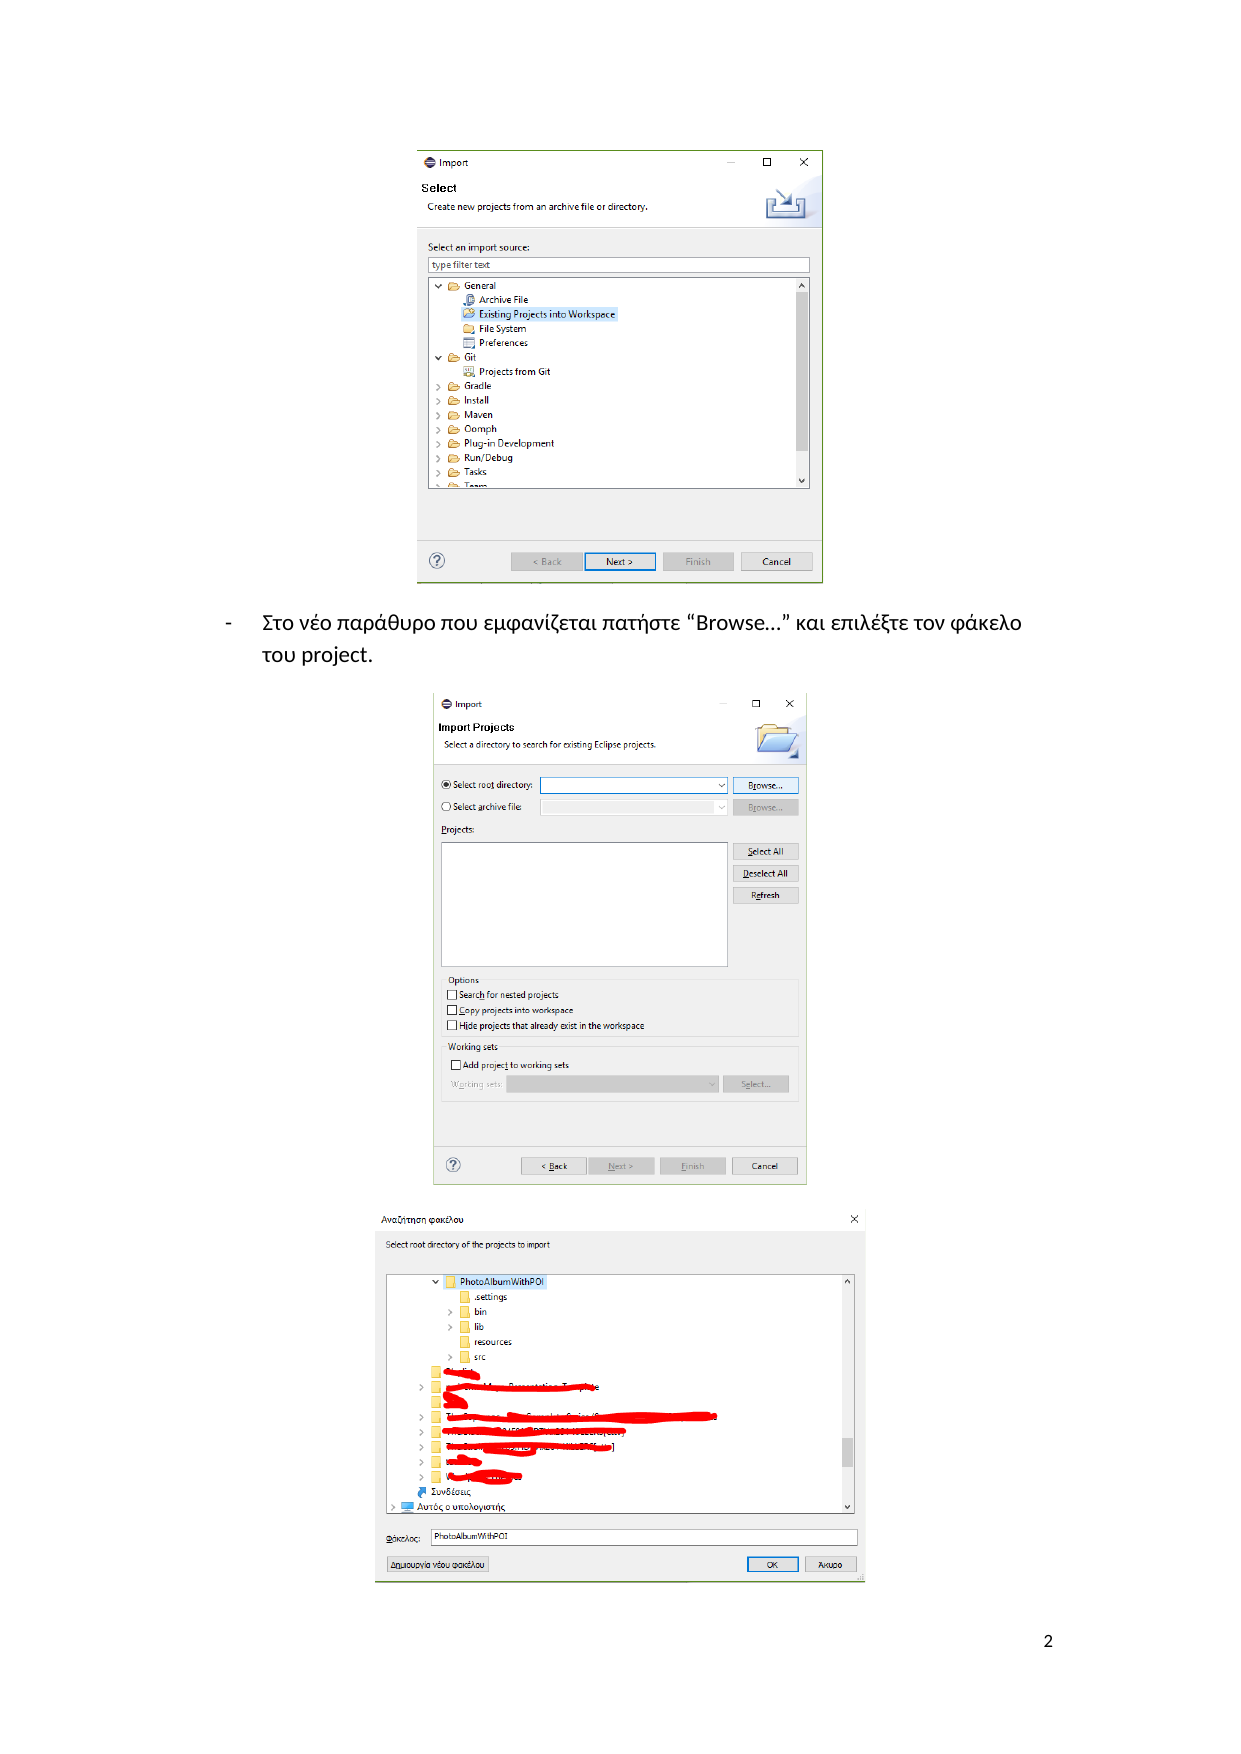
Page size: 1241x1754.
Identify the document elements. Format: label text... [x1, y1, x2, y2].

picture [417, 150, 824, 584]
picture [433, 693, 807, 1185]
list Στο νέο παράθυρο που εμφανίζεται πατήστε “Browse…” και επιλέξτε τον φάκελο του project. [225, 608, 1053, 668]
picture [375, 1209, 866, 1583]
